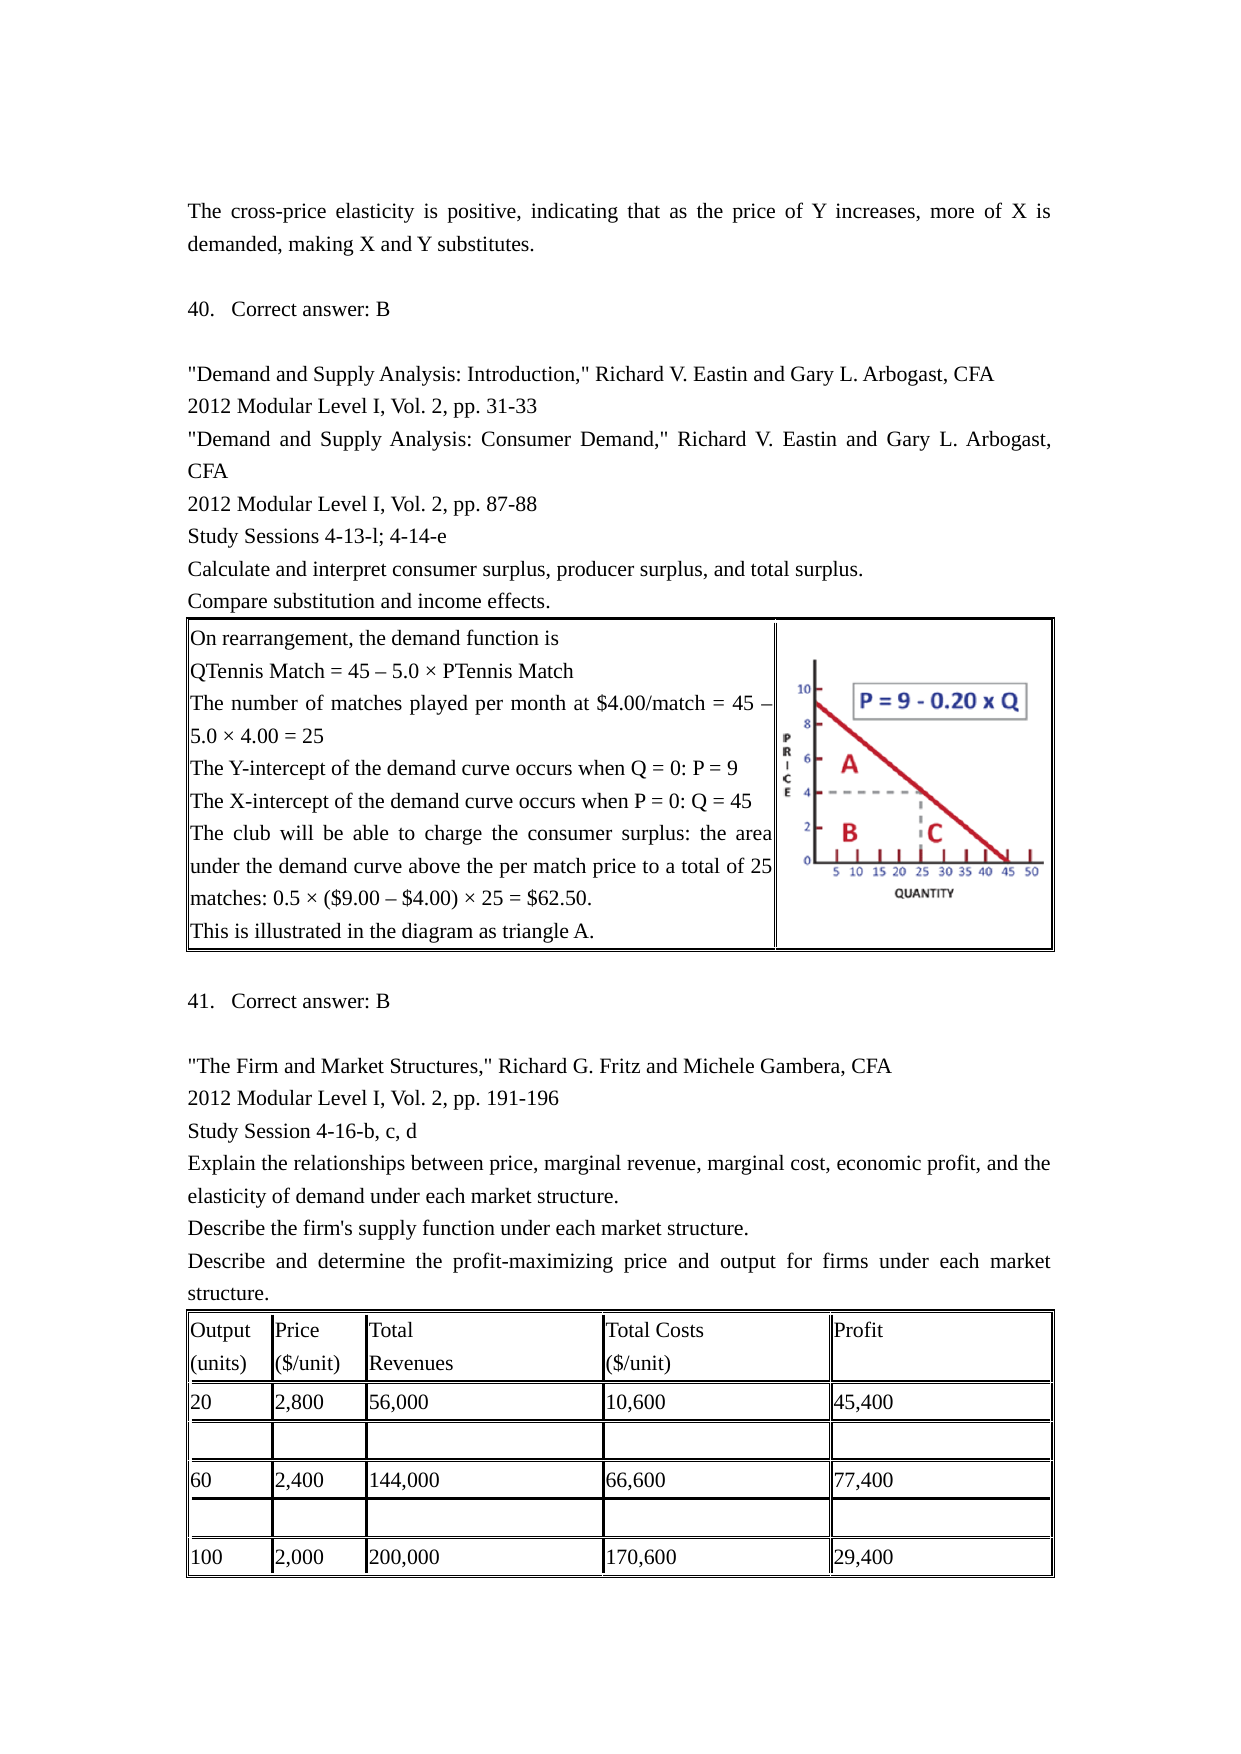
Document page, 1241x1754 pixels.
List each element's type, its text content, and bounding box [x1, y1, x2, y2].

table_header [776, 620, 1051, 948]
table_cell 66,600 [605, 1462, 829, 1497]
table_cell [274, 1500, 365, 1536]
text 41. Correct answer: B "The Firm and Market Structures," Richard G. Fritz and Michele Gambera, CFA 2012 Modular Level I, Vol. 2, pp. 191-196 Study Session 4-16-b, c, d Explain the relationships between price, marginal revenue, marginal cost, economic profit, and the elasticity of demand under each market structure. Describe the firm's supply function under each market structure. Describe and determine the profit-maximizing price and output for firms under each market structure. [187, 984, 1053, 1309]
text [187, 162, 1053, 259]
table_cell 10,600 [605, 1384, 829, 1419]
table_cell 2,400 [274, 1462, 365, 1497]
table_cell [189, 1419, 271, 1458]
table_cell 2,000 [272, 1539, 366, 1575]
table_cell [833, 1497, 1051, 1536]
table_header Profit [831, 1313, 1051, 1380]
table_cell 45,400 [833, 1380, 1052, 1419]
table_header Total Costs ($/unit) [603, 1311, 831, 1380]
table_cell [189, 1497, 271, 1536]
table_cell [833, 1419, 1052, 1458]
table_cell 60 [189, 1458, 271, 1497]
table_cell 77,400 [833, 1458, 1052, 1497]
text 40. Correct answer: B "Demand and Supply Analysis: Introduction," Richard V. Eastin and Gary L. Arbogast, CFA 2012 Modular Level I, Vol. 2, pp. 31-33 "Demand and Supply Analysis: Consumer Demand," Richard V. Eastin and Gary L. Arbogast, CFA 2012 Modular Level I, Vol. 2, pp. 87-88 Study Sessions 4-13-l; 4-14-e Calculate and interpret consumer surplus, producer surplus, and total surplus. Compare substitution and income effects. [187, 292, 1053, 617]
table_cell [368, 1423, 602, 1458]
table_header Price ($/unit) [272, 1313, 366, 1380]
table_cell 200,000 [366, 1539, 603, 1575]
table_header On rearrangement, the demand function is QTennis Match = 45 – 5.0 × PTennis Match The number of matches played per month at $4.00/match = 45 – 5.0 × 4.00 = 25 The Y-intercept of the demand curve occurs when Q = 0: P = 9 The X-intercept of the demand curve occurs when P = 0: Q = 45 The club will be able to charge the consumer surplus: the area under the demand curve above the per match price to a total of 25 matches: 0.5 × ($9.00 – $4.00) × 25 = $62.50. This is illustrated in the diagram as triangle A. [189, 620, 776, 948]
table_cell 20 [189, 1380, 271, 1419]
table_cell 29,400 [831, 1536, 1053, 1575]
table_cell [605, 1423, 829, 1458]
table_cell 144,000 [368, 1462, 602, 1497]
table_cell 2,800 [274, 1384, 365, 1419]
table_cell [274, 1423, 365, 1458]
table_cell 56,000 [368, 1384, 602, 1419]
table_cell [605, 1500, 829, 1536]
table_header Total Revenues [366, 1311, 603, 1380]
table_cell [368, 1500, 602, 1536]
picture [777, 654, 1049, 903]
table_cell 100 [188, 1536, 272, 1575]
table_header Output (units) [189, 1313, 272, 1380]
table_cell 170,600 [603, 1536, 831, 1575]
